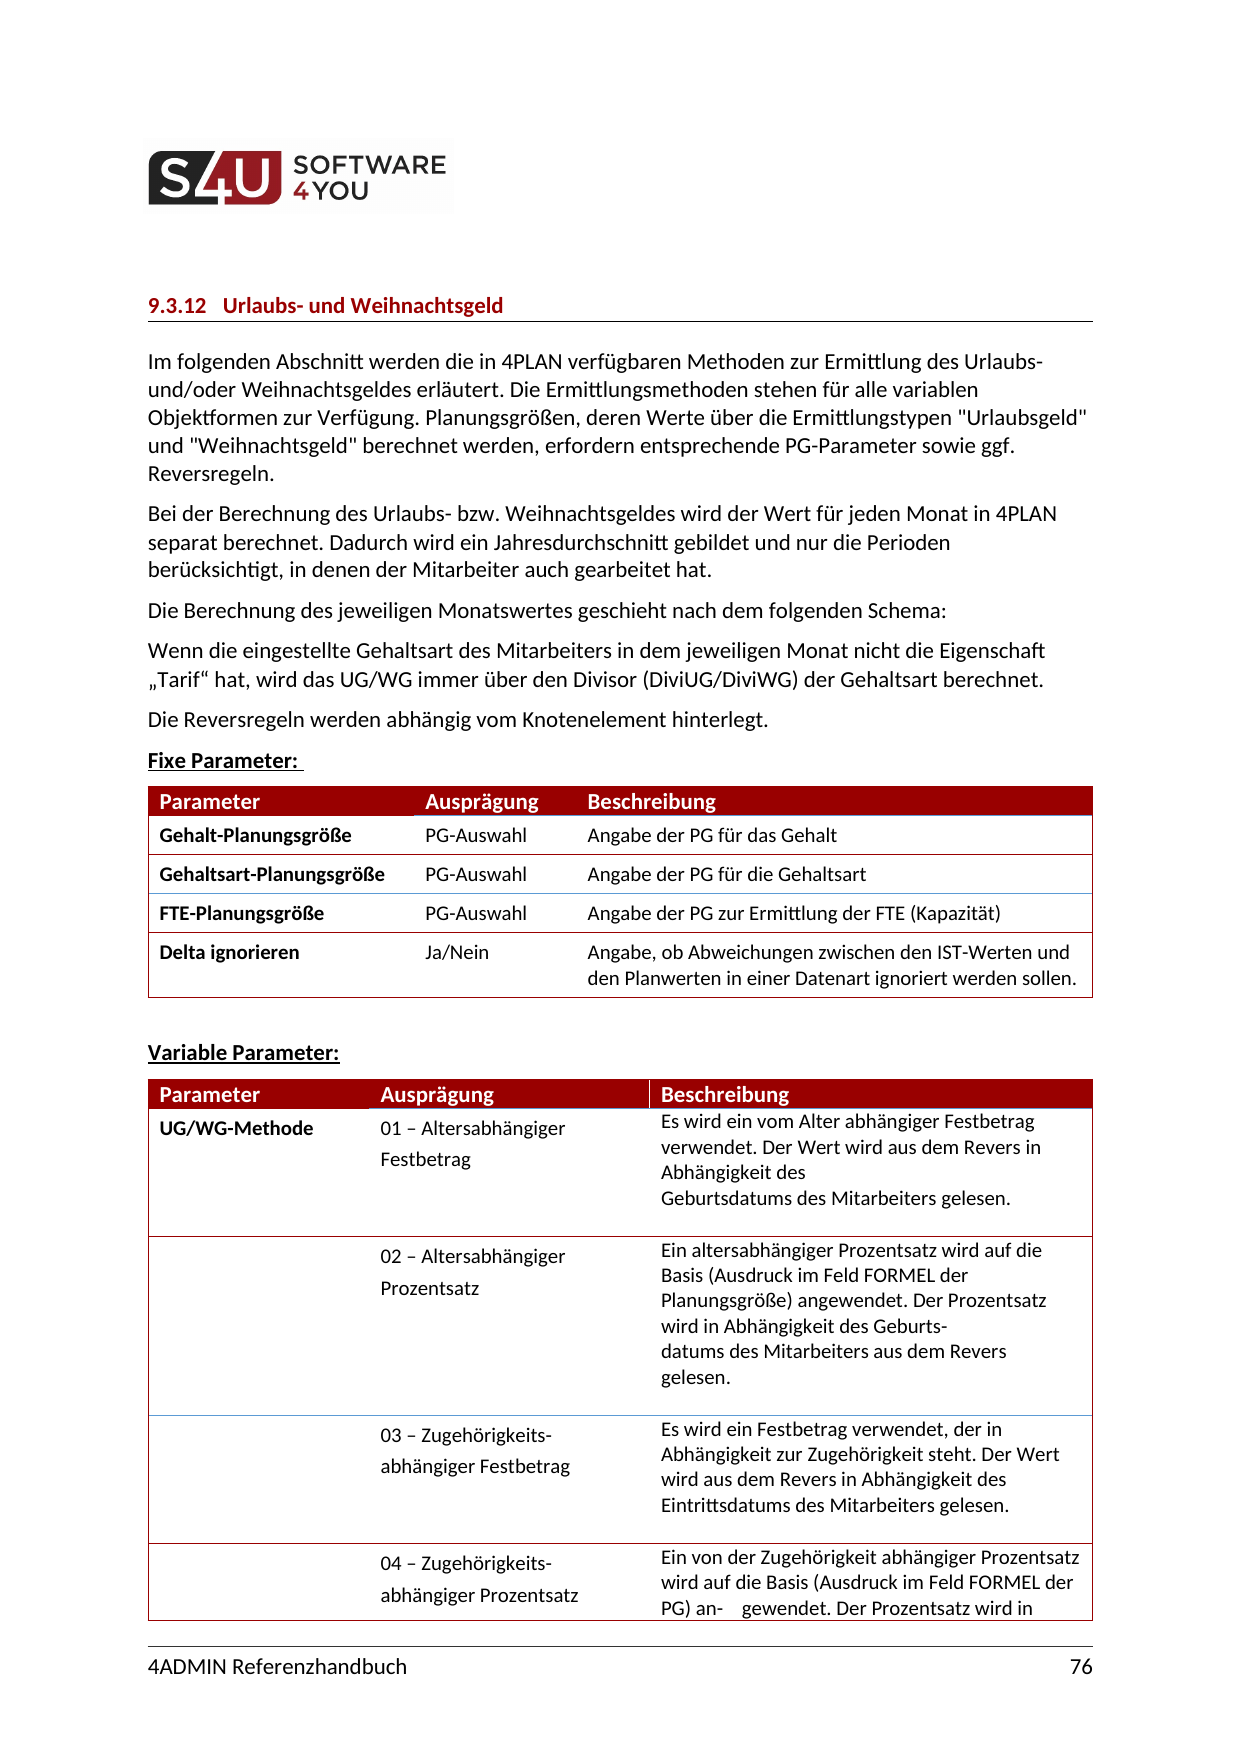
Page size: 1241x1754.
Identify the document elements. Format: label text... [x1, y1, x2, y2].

text Im folgenden Abschnitt werden die in 4PLAN verfügbaren Methoden zur Ermittlung des Urlaubs- und/oder Weihnachtsgeldes erläutert. Die Ermittlungsmethoden stehen für alle variablen Objektformen zur Verfügung. Planungsgrößen, deren Werte über die Ermittlungstypen "Urlaubsgeld" und "Weihnachtsgeld" berechnet werden, erfordern entsprechende PG-Parameter sowie ggf. Reversregeln. [148, 347, 1093, 487]
text Die Berechnung des jeweiligen Monatswertes geschieht nach dem folgenden Schema: [148, 596, 1093, 624]
subtitle Urlaubs- und Weihnachtsgeld [148, 291, 1093, 321]
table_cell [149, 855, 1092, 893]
text Fixe Parameter: [148, 746, 1093, 774]
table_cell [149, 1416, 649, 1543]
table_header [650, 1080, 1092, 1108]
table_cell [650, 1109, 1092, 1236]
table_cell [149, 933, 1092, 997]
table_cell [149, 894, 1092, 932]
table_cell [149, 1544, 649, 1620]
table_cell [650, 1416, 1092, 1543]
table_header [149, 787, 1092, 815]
text Variable Parameter: [148, 1038, 1093, 1066]
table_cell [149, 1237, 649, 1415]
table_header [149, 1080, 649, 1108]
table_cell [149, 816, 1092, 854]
picture [142, 138, 454, 214]
text Bei der Berechnung des Urlaubs- bzw. Weihnachtsgeldes wird der Wert für jeden Monat in 4PLAN separat berechnet. Dadurch wird ein Jahresdurchschnitt gebildet und nur die Perioden berücksichtigt, in denen der Mitarbeiter auch gearbeitet hat. [148, 499, 1093, 584]
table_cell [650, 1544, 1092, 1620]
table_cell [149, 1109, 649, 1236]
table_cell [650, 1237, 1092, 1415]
text Wenn die eingestellte Gehaltsart des Mitarbeiters in dem jeweiligen Monat nicht die Eigenschaft „Tarif“ hat, wird das UG/WG immer über den Divisor (DiviUG/DiviWG) der Gehaltsart berechnet. [148, 637, 1093, 693]
text Die Reversregeln werden abhängig vom Knotenelement hinterlegt. [148, 705, 1093, 733]
